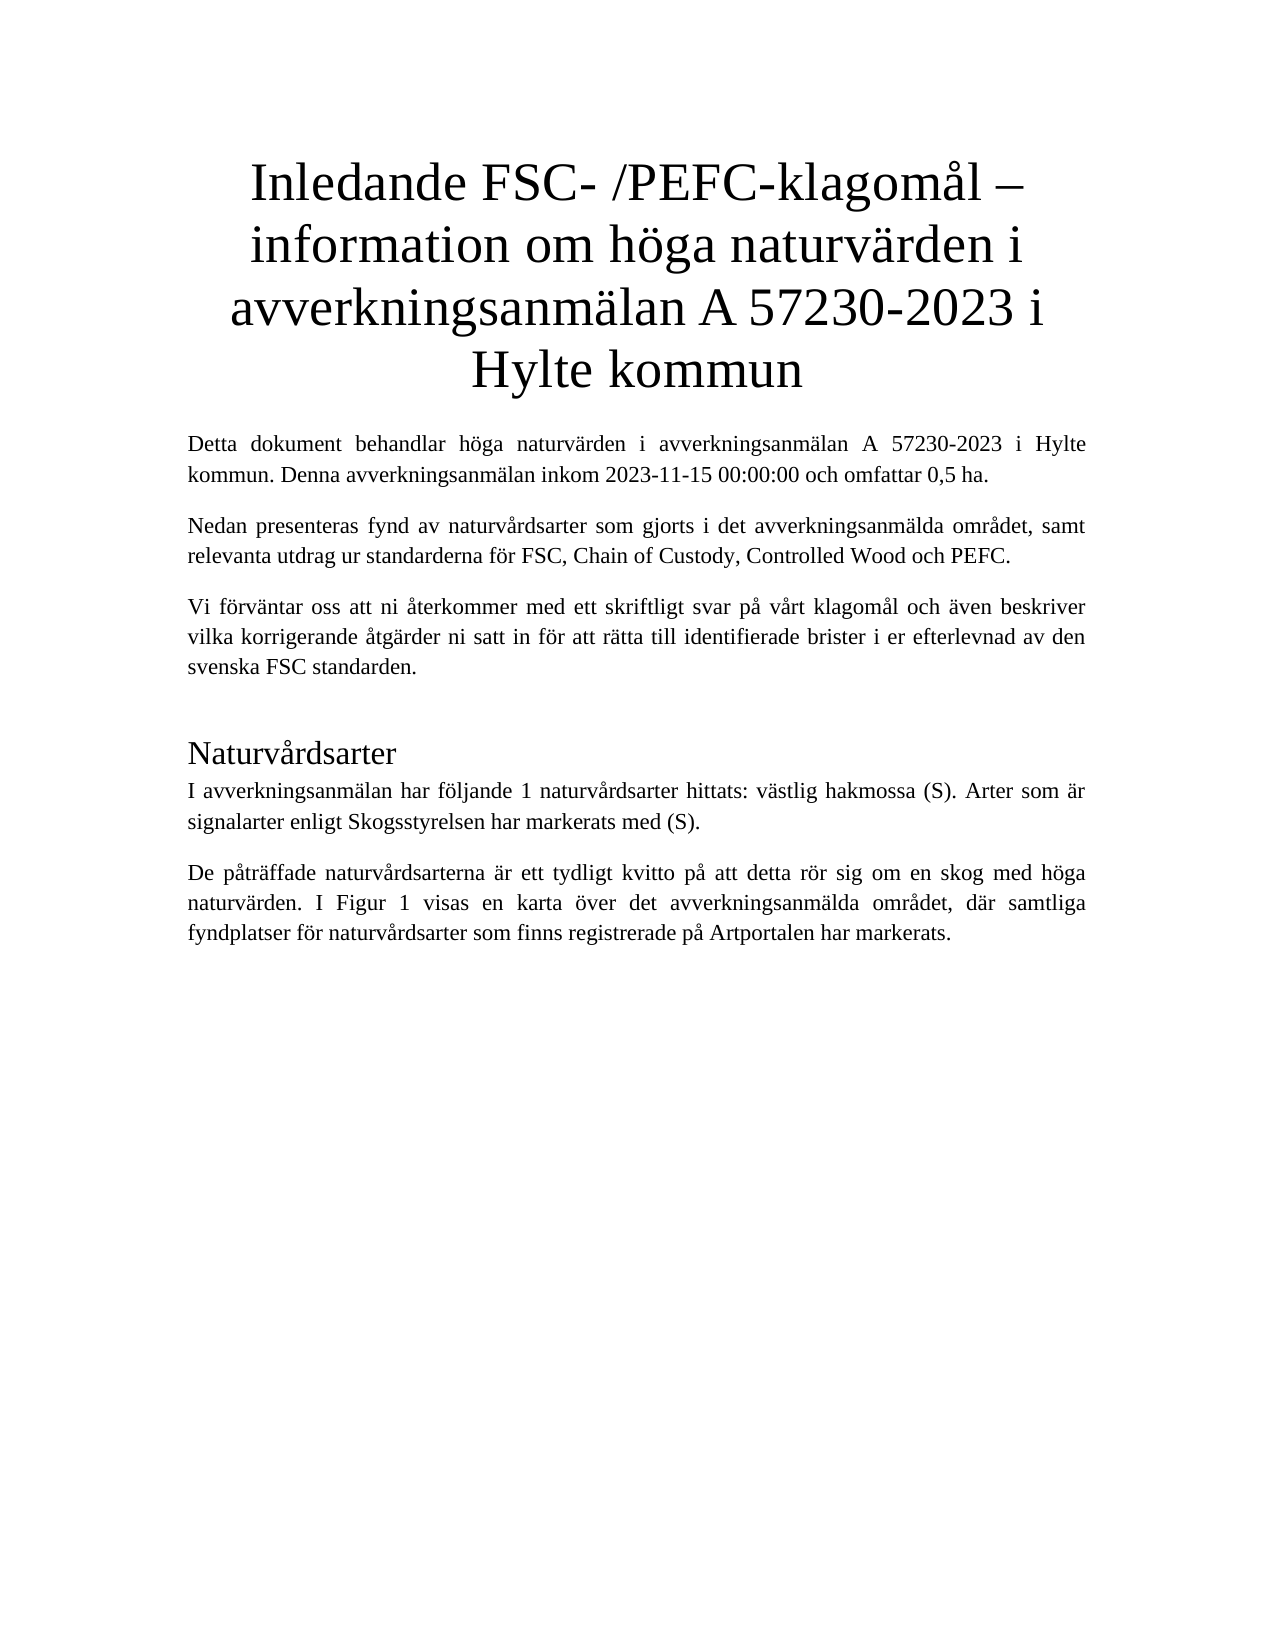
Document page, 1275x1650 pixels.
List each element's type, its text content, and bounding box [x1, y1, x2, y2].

text Nedan presenteras fynd av naturvårdsarter som gjorts i det avverkningsanmälda området, samt relevanta utdrag ur standarderna för FSC, Chain of Custody, Controlled Wood och PEFC. [187, 512, 1087, 568]
subtitle Naturvårdsarter [187, 733, 1087, 772]
text De påträffade naturvårdsarterna är ett tydligt kvitto på att detta rör sig om en skog med höga naturvärden. I Figur 1 visas en karta över det avverkningsanmälda området, där samtliga fyndplatser för naturvårdsarter som finns registrerade på Artportalen har markerats. [187, 859, 1087, 946]
text I avverkningsanmälan har följande 1 naturvårdsarter hittats: västlig hakmossa (S). Arter som är signalarter enligt Skogsstyrelsen har markerats med (S). [187, 778, 1087, 834]
text Vi förväntar oss att ni återkommer med ett skriftligt svar på vårt klagomål och även beskriver vilka korrigerande åtgärder ni satt in för att rätta till identifierade brister i er efterlevnad av den svenska FSC standarden. [187, 593, 1087, 680]
text Detta dokument behandlar höga naturvärden i avverkningsanmälan A 57230-2023 i Hylte kommun. Denna avverkningsanmälan inkom 2023-11-15 00:00:00 och omfattar 0,5 ha. [187, 430, 1087, 487]
title Inledande FSC- /PEFC-klagomål – information om höga naturvärden i avverkningsanmälan A 57230-2023 i Hylte kommun [187, 150, 1087, 399]
